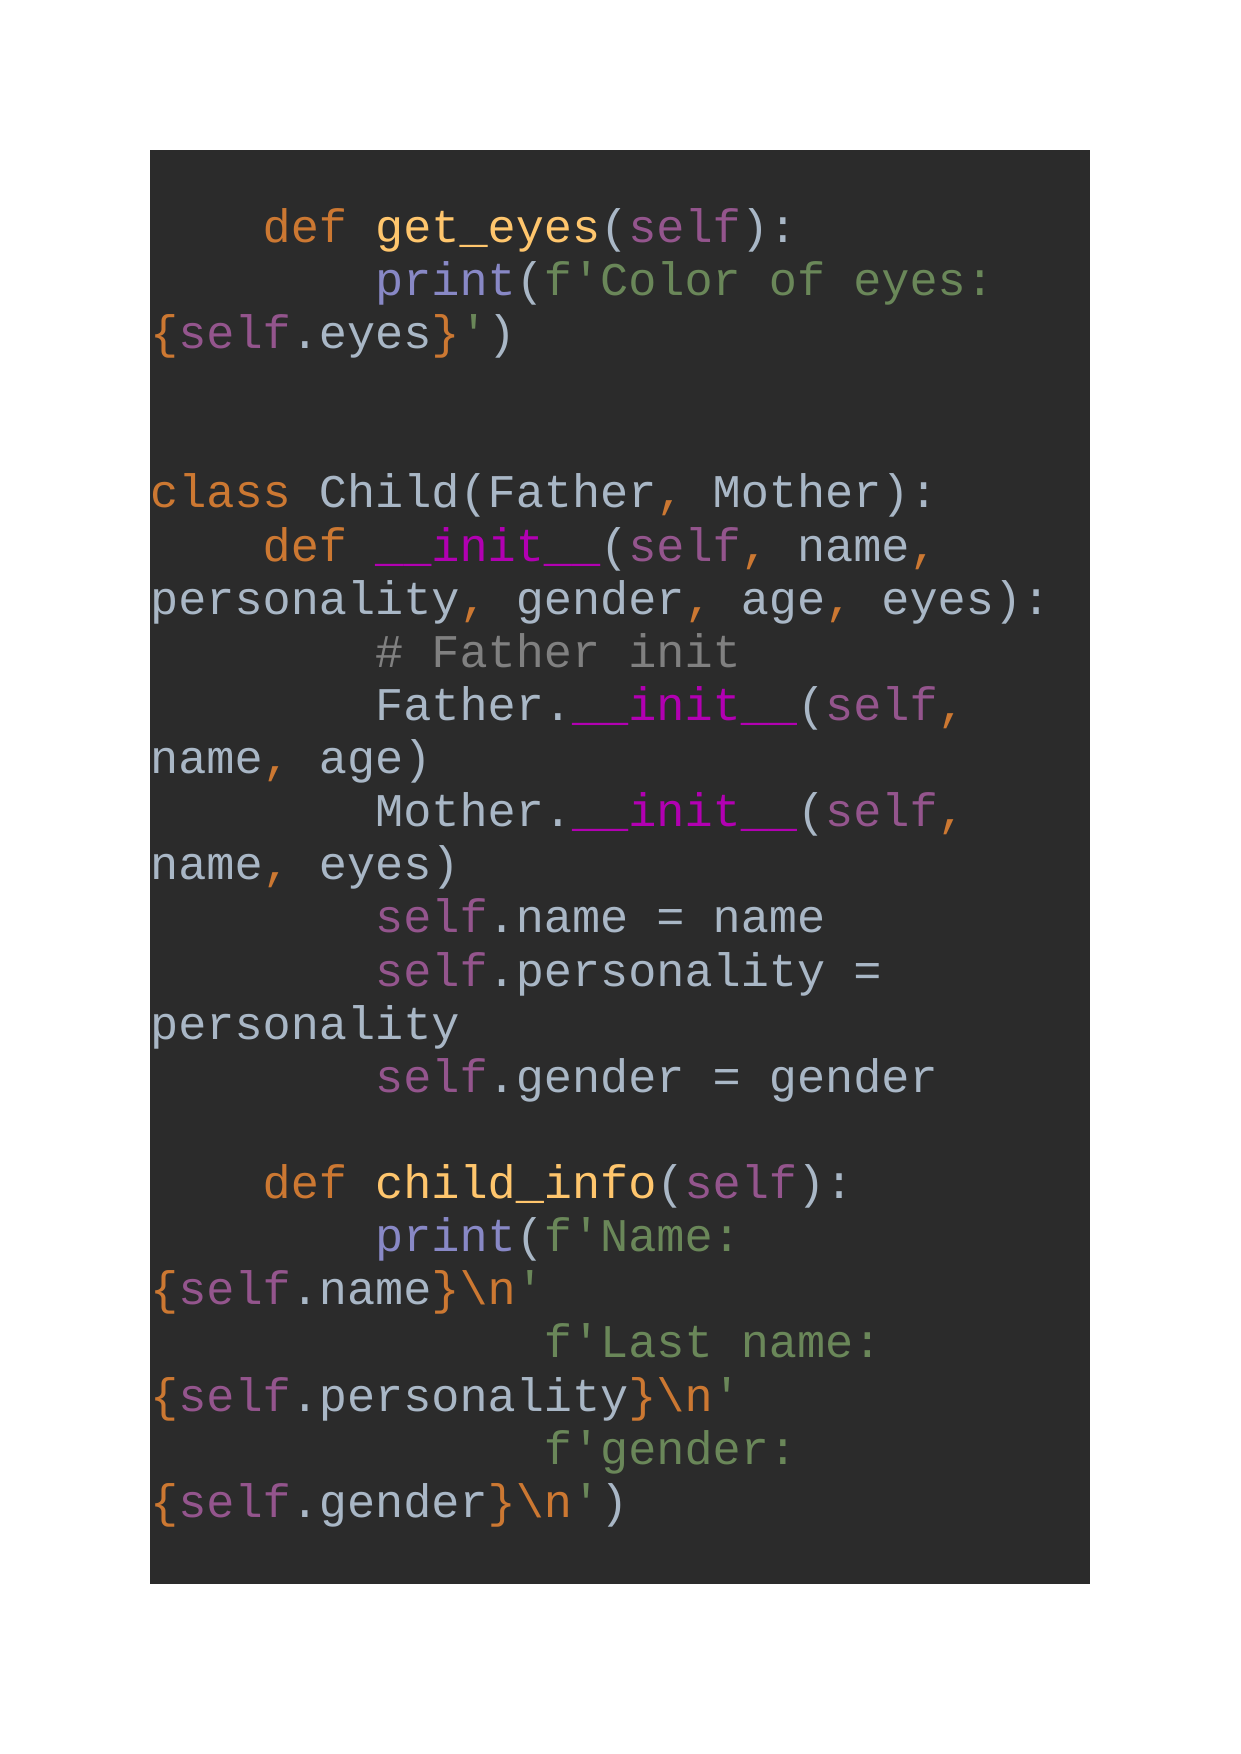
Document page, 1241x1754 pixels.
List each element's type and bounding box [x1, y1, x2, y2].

text [150, 150, 1090, 1584]
